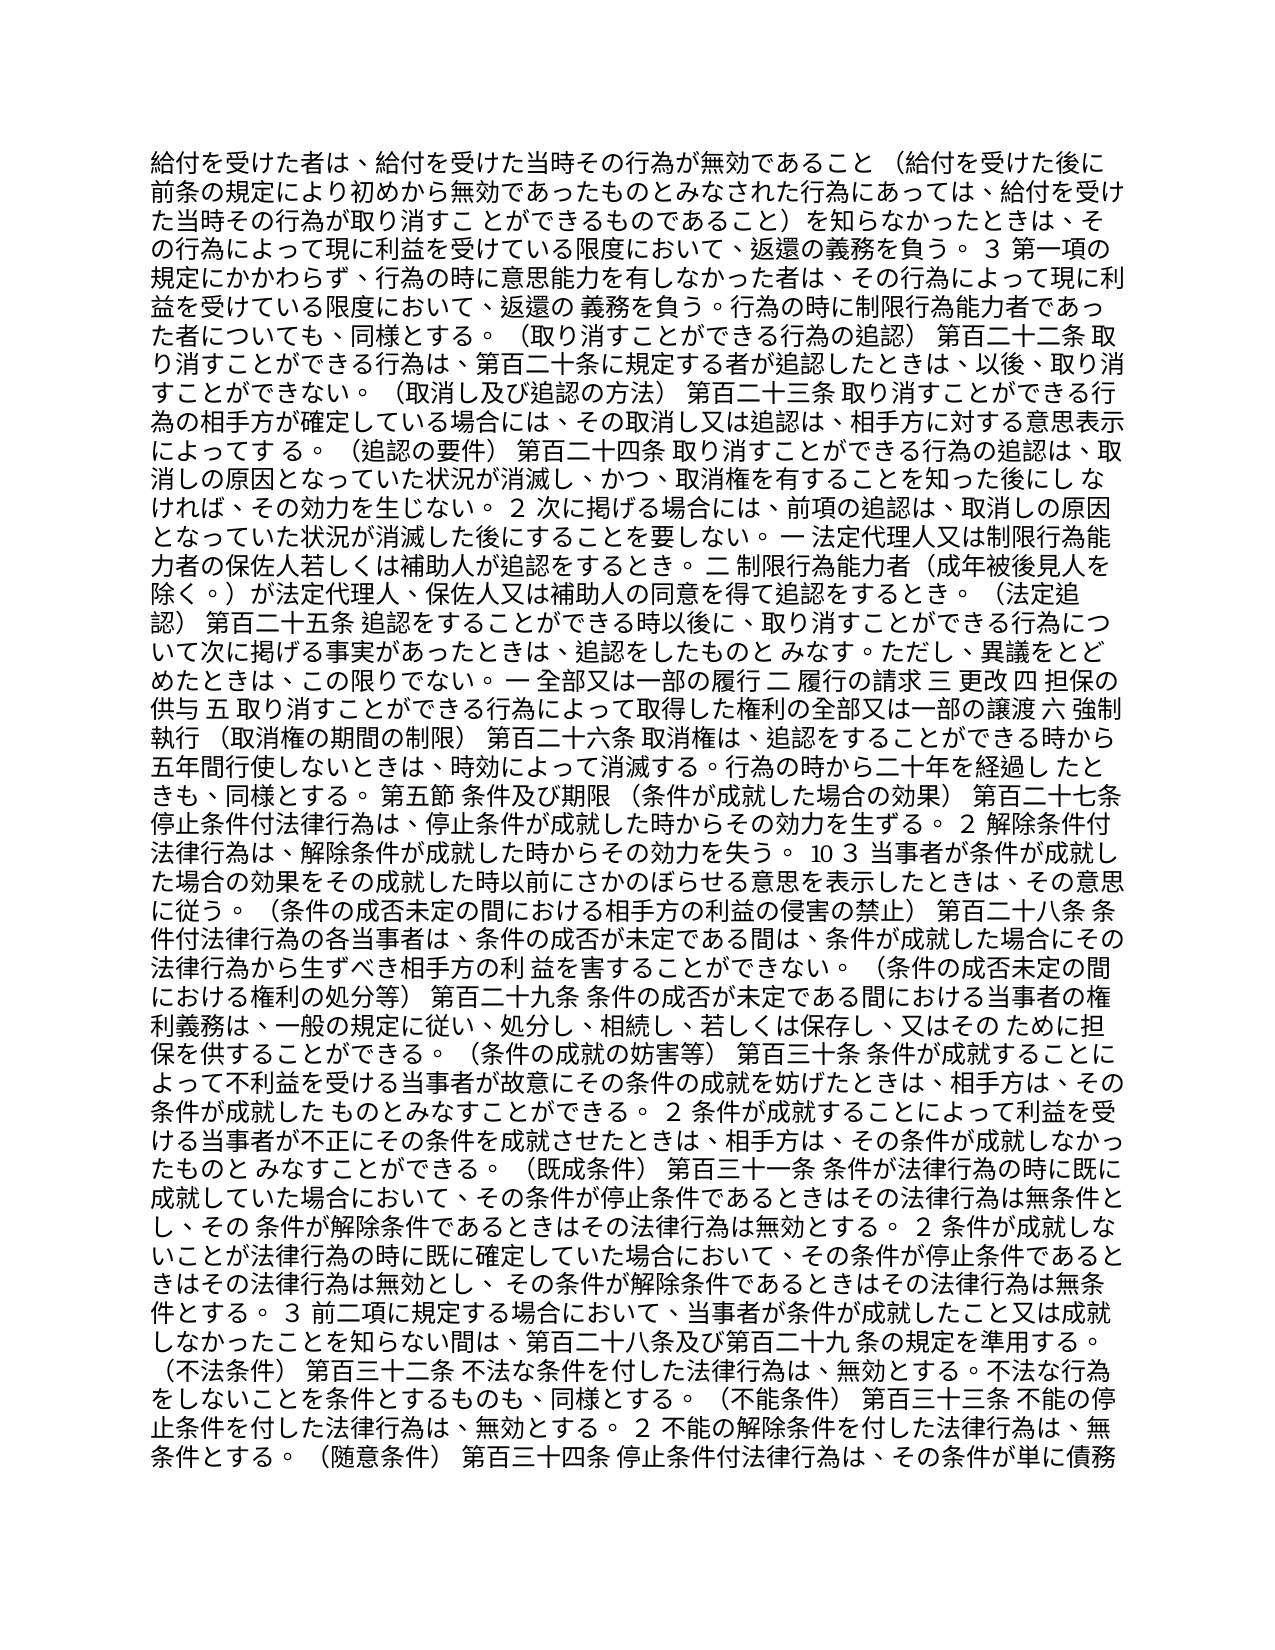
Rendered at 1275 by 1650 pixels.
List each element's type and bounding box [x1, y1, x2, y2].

text [150, 150, 1125, 1472]
